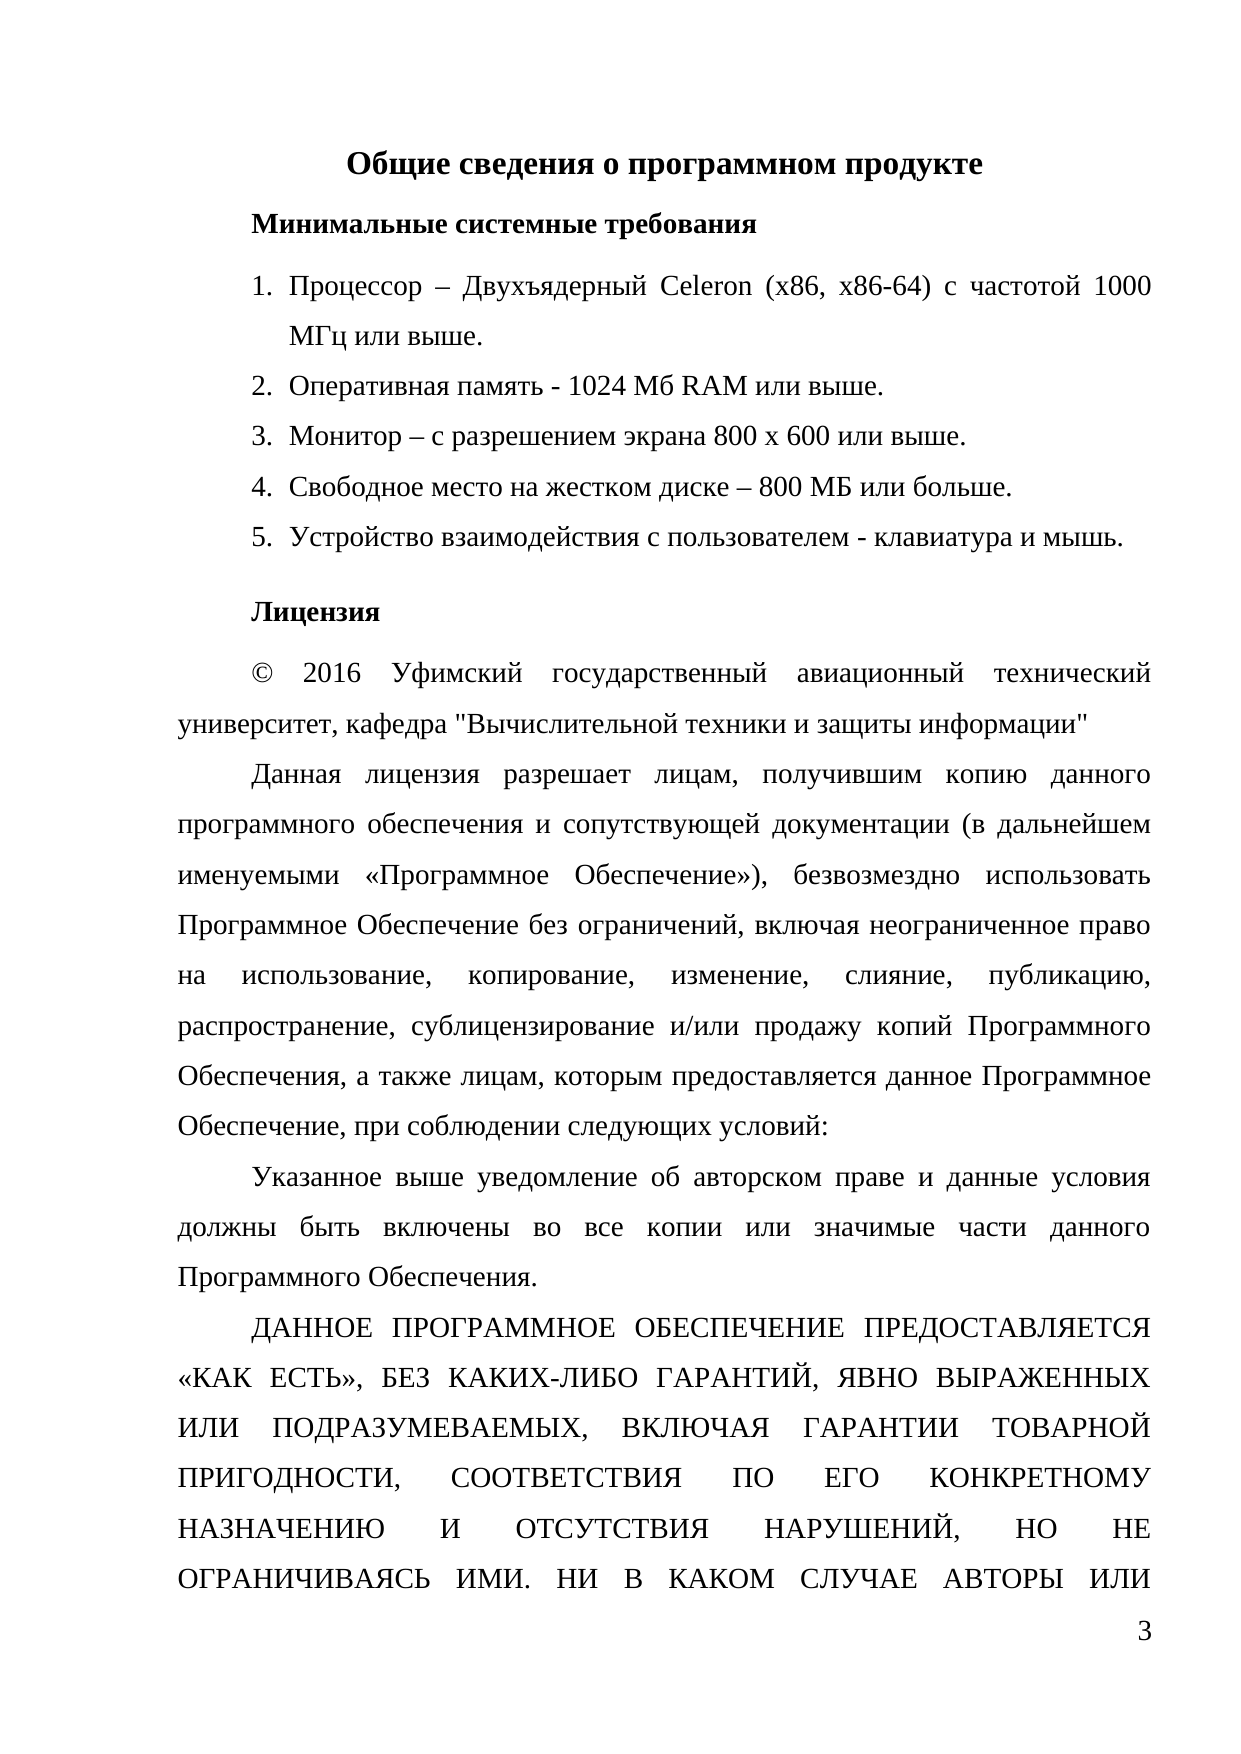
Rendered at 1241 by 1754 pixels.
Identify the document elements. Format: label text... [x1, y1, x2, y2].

list Оперативная память - 1024 Мб RAM или выше. [251, 368, 1152, 402]
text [177, 1310, 1152, 1595]
list Монитор – с разрешением экрана 800 x 600 или выше. [251, 418, 1152, 452]
list Процессор – Двухъядерный Celeron (x86, x86-64) с частотой 1000 МГц или выше. [251, 268, 1152, 351]
text © 2016 Уфимский государственный авиационный технический университет, кафедра "Вычислительной техники и защиты информации" [177, 656, 1152, 739]
list Свободное место на жестком диске – 800 МБ или больше. [251, 469, 1152, 502]
subtitle Лицензия [177, 594, 1152, 628]
text Данная лицензия разрешает лицам, получившим копию данного программного обеспечения и сопутствующей документации (в дальнейшем именуемыми «Программное Обеспечение»), безвозмездно использовать Программное Обеспечение без ограничений, включая неограниченное право на использование, копирование, изменение, слияние, публикацию, распространение, сублицензирование и/или продажу копий Программного Обеспечения, а также лицам, которым предоставляется данное Программное Обеспечение, при соблюдении следующих условий: [177, 756, 1152, 1142]
list Устройство взаимодействия с пользователем - клавиатура и мышь. [251, 519, 1152, 553]
subtitle Общие сведения о программном продукте [177, 143, 1152, 181]
subtitle Минимальные системные требования [177, 206, 1152, 240]
text Указанное выше уведомление об авторском праве и данные условия должны быть включены во все копии или значимые части данного Программного Обеспечения. [177, 1159, 1152, 1293]
